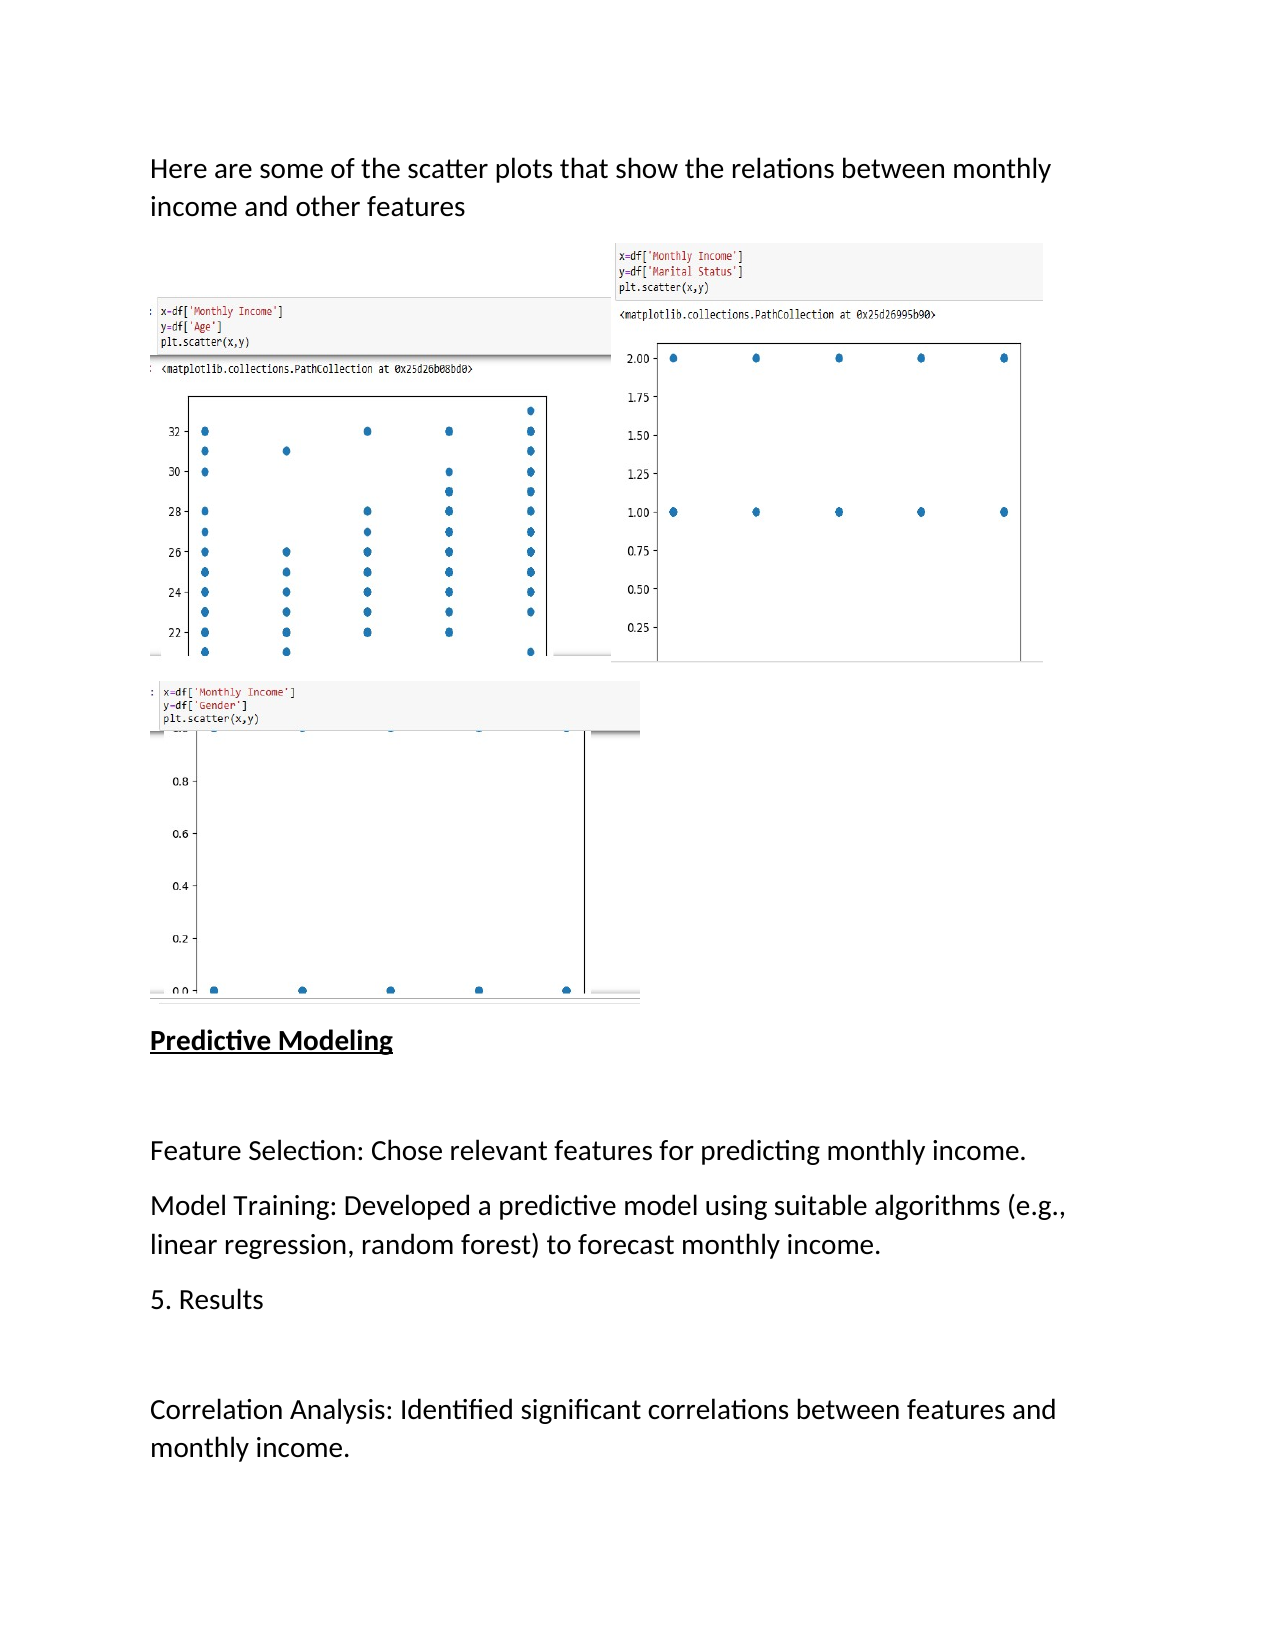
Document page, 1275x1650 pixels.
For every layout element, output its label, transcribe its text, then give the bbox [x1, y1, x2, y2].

text Feature Selection: Chose relevant features for predicting monthly income. [150, 1132, 1125, 1168]
text Here are some of the scatter plots that show the relations between monthly income and other features [150, 150, 1125, 224]
picture [150, 243, 1043, 663]
text 5. Results [150, 1281, 1125, 1317]
text Predictive Modeling [150, 1022, 1125, 1058]
text Model Training: Developed a predictive model using suitable algorithms (e.g., linear regression, random forest) to forecast monthly income. [150, 1187, 1125, 1261]
picture [150, 681, 640, 1004]
text Correlation Analysis: Identified significant correlations between features and monthly income. [150, 1391, 1125, 1465]
